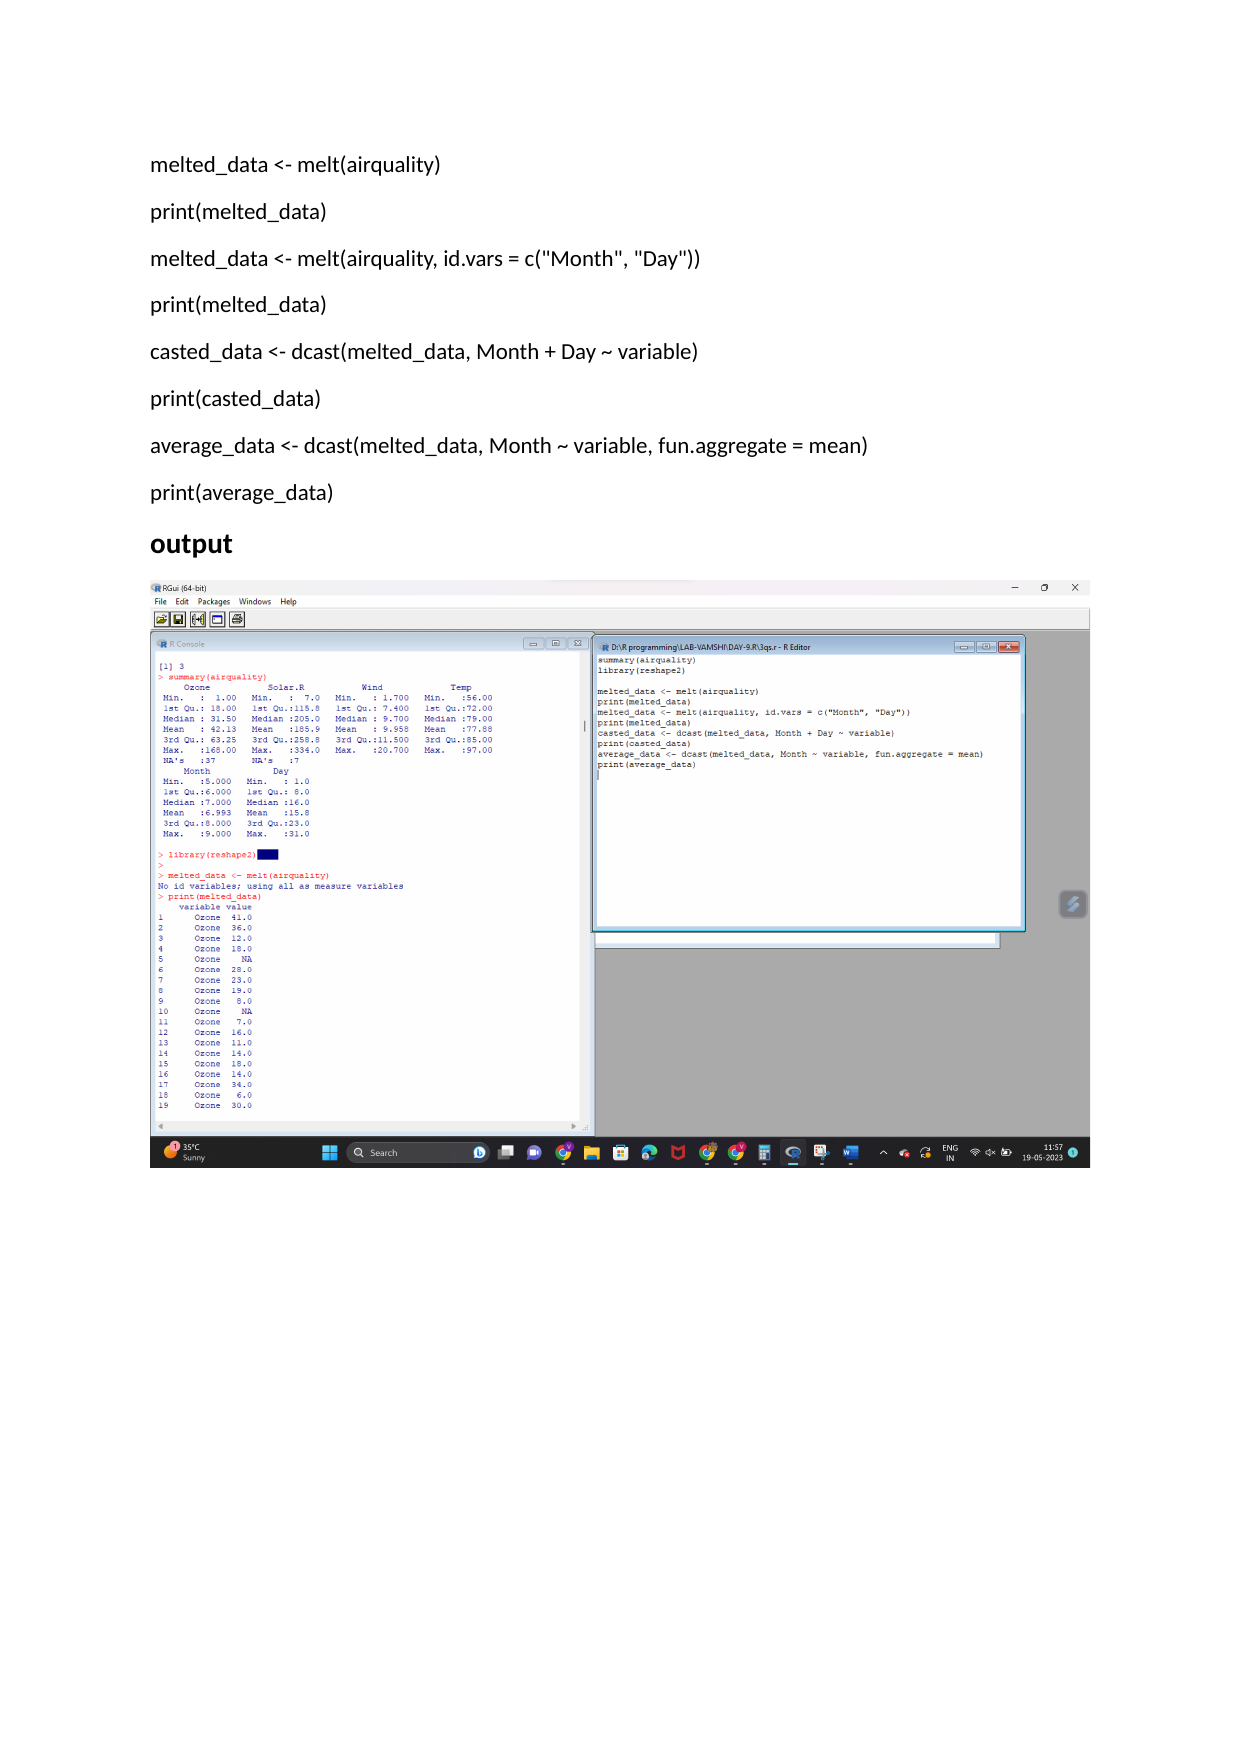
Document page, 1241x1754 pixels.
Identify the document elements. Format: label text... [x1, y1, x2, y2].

picture [150, 580, 1091, 1168]
text output [150, 525, 1090, 561]
text print(melted_data) [150, 291, 1090, 319]
text print(casted_data) [150, 384, 1090, 412]
text print(average_data) [150, 478, 1090, 506]
text melted_data <- melt(airquality) [150, 150, 1090, 178]
text melted_data <- melt(airquality, id.vars = c("Month", "Day")) [150, 244, 1090, 272]
text average_data <- dcast(melted_data, Month ~ variable, fun.aggregate = mean) [150, 431, 1090, 459]
text casted_data <- dcast(melted_data, Month + Day ~ variable) [150, 337, 1090, 366]
text print(melted_data) [150, 197, 1090, 225]
